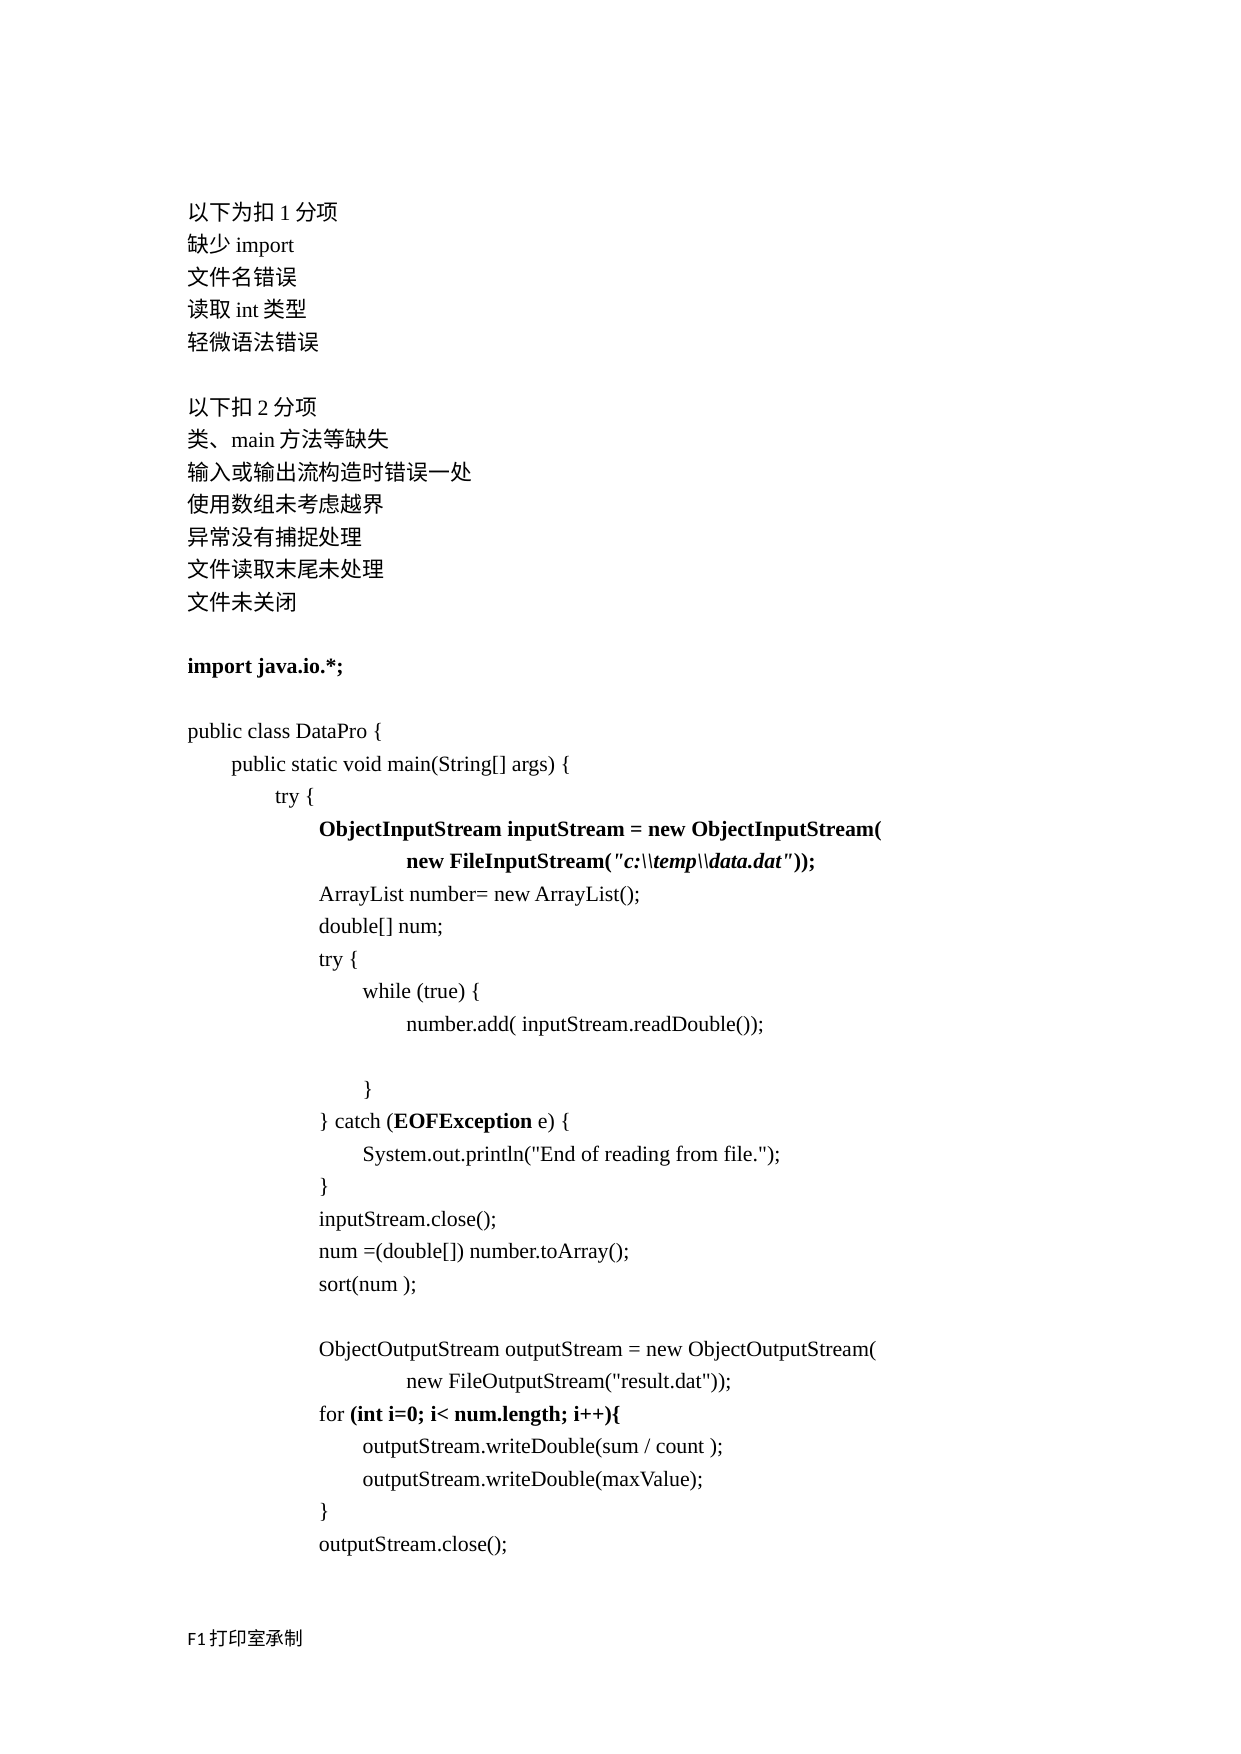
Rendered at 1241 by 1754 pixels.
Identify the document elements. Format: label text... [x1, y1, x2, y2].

text inputStream.close(); [187, 1202, 1053, 1234]
text } catch (EOFException e) { [187, 1104, 1053, 1137]
text while (true) { [187, 974, 1053, 1007]
text new FileOutputStream("result.dat")); [187, 1364, 1053, 1397]
text System.out.println("End of reading from file."); [187, 1137, 1053, 1169]
text } [187, 1072, 1053, 1104]
text 输入或输出流构造时错误一处 [187, 454, 1053, 487]
text number.add( inputStream.readDouble()); [187, 1007, 1053, 1039]
text 轻微语法错误 [187, 324, 1053, 357]
text 以下为扣1分项 [187, 194, 1053, 227]
text for (int i=0; i< num.length; i++){ [187, 1397, 1053, 1429]
text double[] num; [187, 909, 1053, 942]
text 使用数组未考虑越界 [187, 487, 1053, 519]
text 以下扣2分项 [187, 389, 1053, 422]
text num =(double[]) number.toArray(); [187, 1234, 1053, 1267]
text } [187, 1169, 1053, 1202]
text ObjectOutputStream outputStream = new ObjectOutputStream( [187, 1332, 1053, 1364]
text 文件名错误 [187, 259, 1053, 292]
text outputStream.close(); [187, 1527, 1053, 1559]
text } [275, 1494, 1053, 1527]
text sort(num ); [187, 1267, 1053, 1299]
text try { [187, 779, 1053, 812]
text 类、main方法等缺失 [187, 422, 1053, 454]
text outputStream.writeDouble(sum / count ); [187, 1429, 1053, 1462]
text 缺少import [187, 227, 1053, 259]
text try { [187, 942, 1053, 974]
text 读取int类型 [187, 292, 1053, 324]
text 异常没有捕捉处理 [187, 519, 1053, 552]
text 文件未关闭 [187, 584, 1053, 617]
text import java.io.*; [187, 649, 1053, 682]
text ObjectInputStream inputStream = new ObjectInputStream( [187, 812, 1053, 844]
text new FileInputStream("c:\\temp\\data.dat")); [187, 844, 1053, 877]
text ArrayList number= new ArrayList(); [187, 877, 1053, 909]
text outputStream.writeDouble(maxValue); [187, 1462, 1053, 1494]
text 文件读取末尾未处理 [187, 552, 1053, 584]
text public static void main(String[] args) { [187, 747, 1053, 779]
text public class DataPro { [187, 714, 1053, 747]
